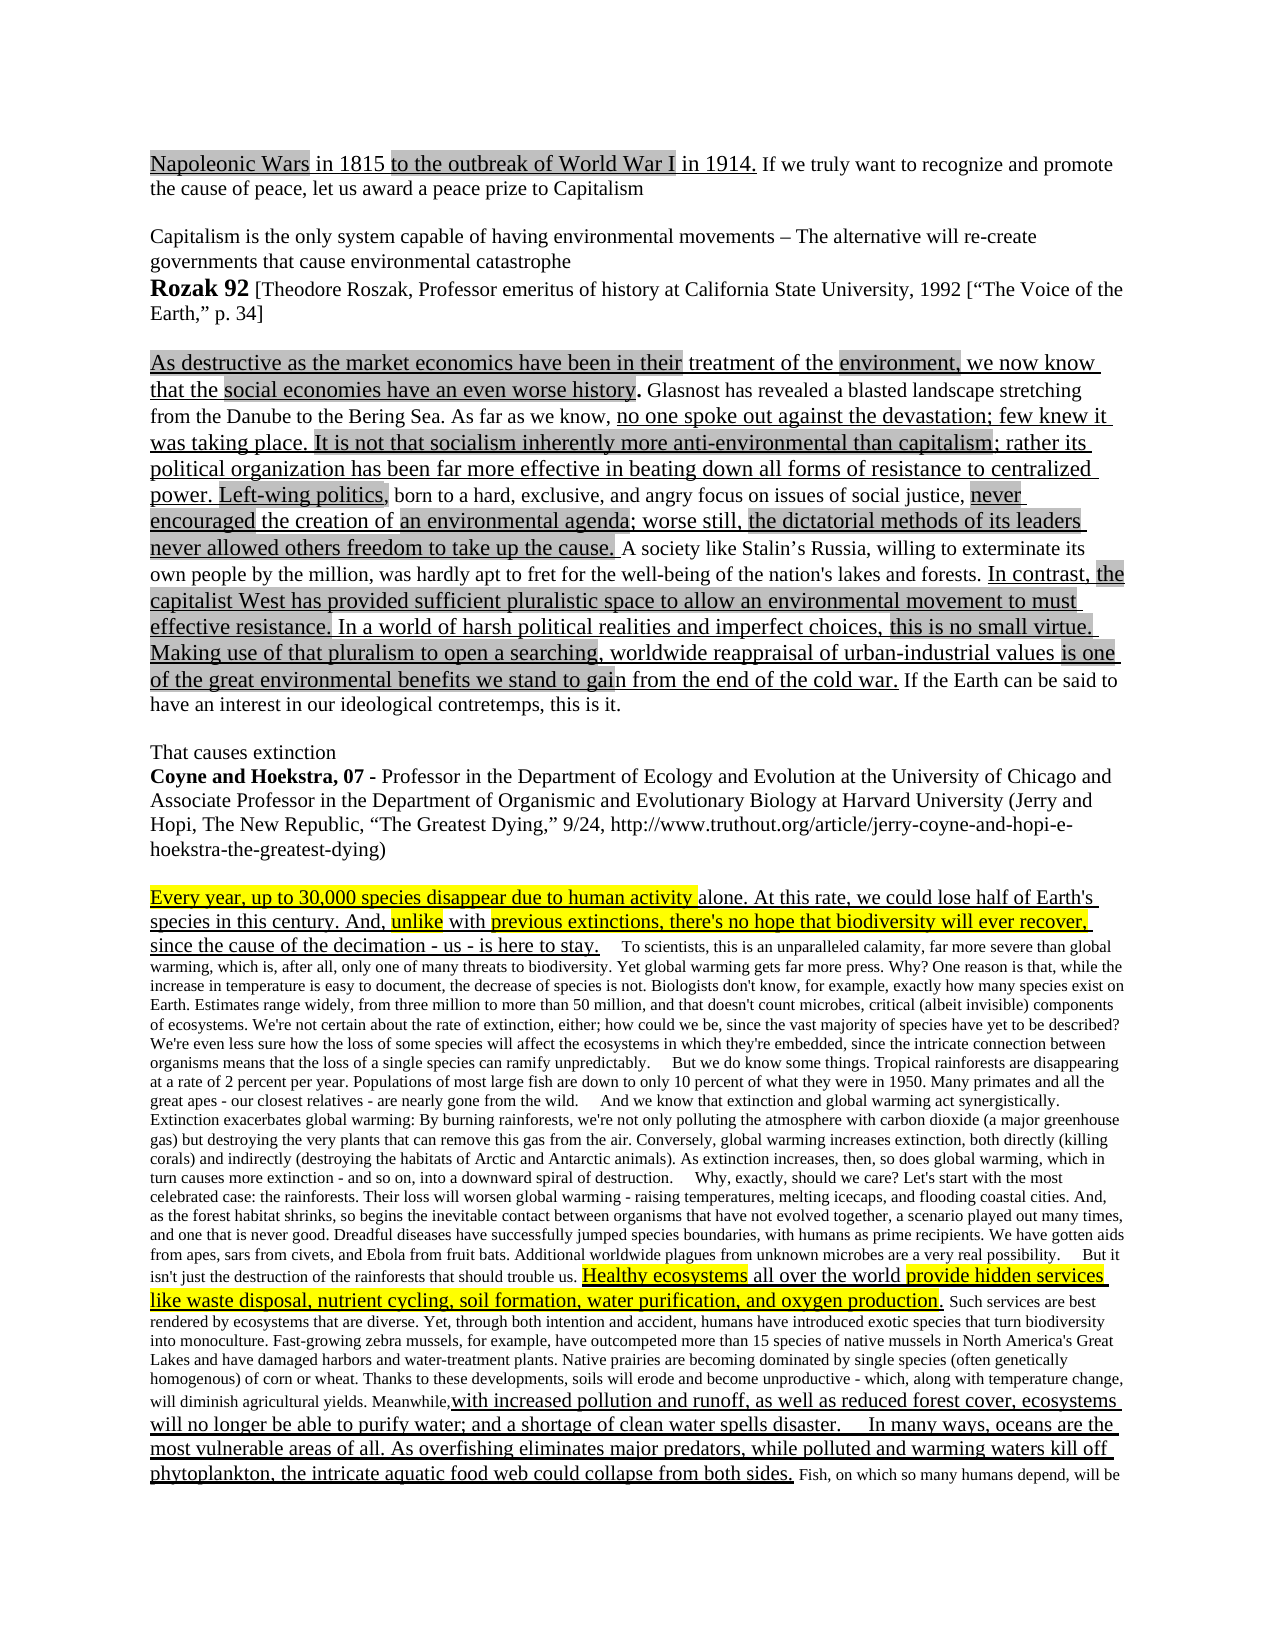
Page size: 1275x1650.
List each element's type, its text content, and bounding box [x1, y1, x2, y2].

text Coyne and Hoekstra, 07 - Professor in the Department of Ecology and Evolution at the University of Chicago and Associate Professor in the Department of Organismic and Evolutionary Biology at Harvard University (Jerry and Hopi, The New Republic, “The Greatest Dying,” 9/24, http://www.truthout.org/article/jerry-coyne-and-hopi-e-hoekstra-the-greatest-dying) [150, 764, 1125, 861]
text As destructive as the market economics have been in their treatment of the environment, we now know that the social economies have an even worse history. Glasnost has revealed a blasted landscape stretching from the Danube to the Bering Sea. As far as we know, no one spoke out against the devastation; few knew it was taking place. It is not that socialism inherently more anti-environmental than capitalism; rather its political organization has been far more effective in beating down all forms of resistance to centralized power. Left-wing politics, born to a hard, exclusive, and angry focus on issues of social justice, never encouraged the creation of an environmental agenda; worse still, the dictatorial methods of its leaders never allowed others freedom to take up the cause. A society like Stalin’s Russia, willing to exterminate its own people by the million, was hardly apt to fret for the well-being of the nation's lakes and forests. In contrast, the capitalist West has provided sufficient pluralistic space to allow an environmental movement to must effective resistance. In a world of harsh political realities and imperfect choices, this is no small virtue. Making use of that pluralism to open a searching, worldwide reappraisal of urban-industrial values is one of the great environmental benefits we stand to gain from the end of the cold war. If the Earth can be said to have an interest in our ideological contretemps, this is it. [150, 349, 1125, 716]
text Capitalism is the only system capable of having environmental movements – The alternative will re-create governments that cause environmental catastrophe [150, 224, 1125, 273]
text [150, 884, 1125, 1484]
text Rozak 92 [Theodore Roszak, Professor emeritus of history at California State University, 1992 [“The Voice of the Earth,” p. 34] [150, 273, 1125, 325]
text That causes extinction [150, 740, 1125, 764]
